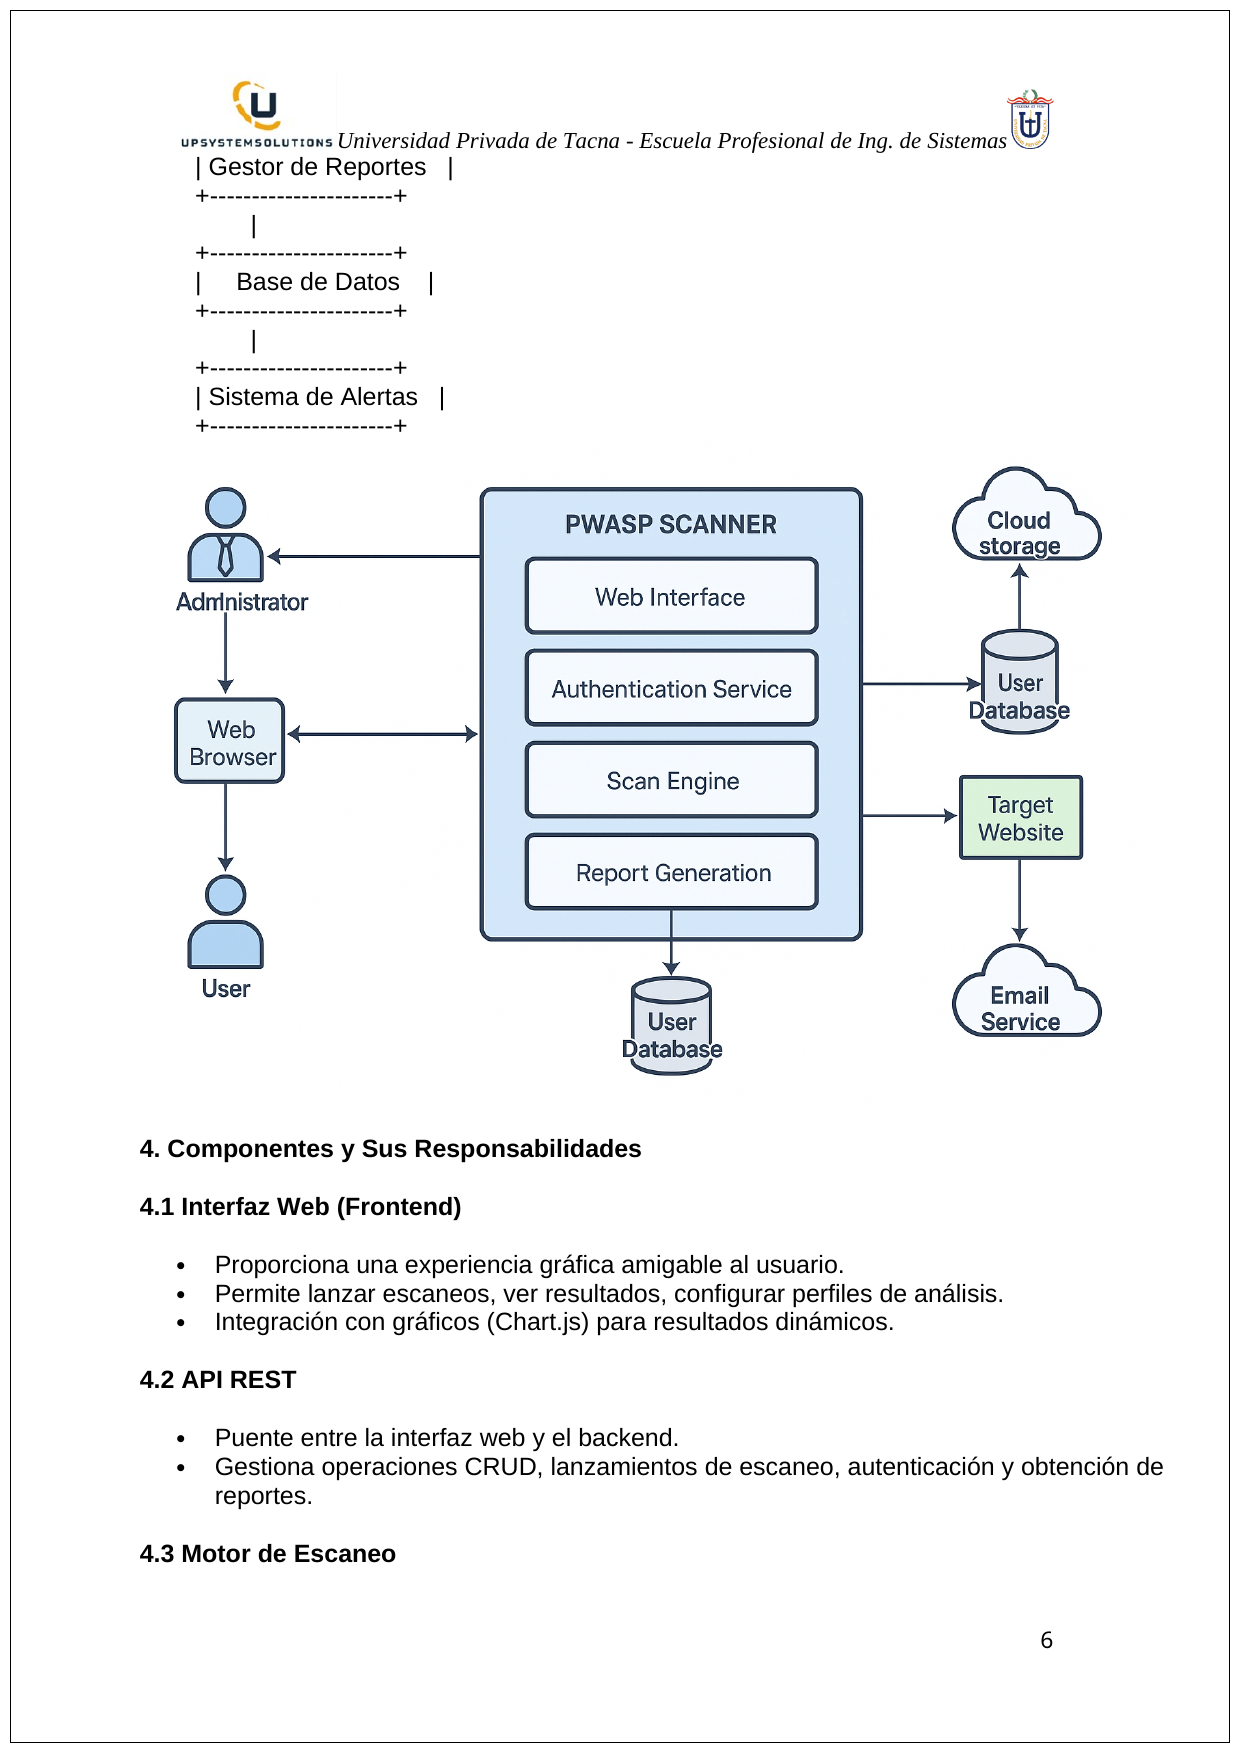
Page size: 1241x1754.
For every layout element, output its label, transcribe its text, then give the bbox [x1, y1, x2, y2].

text | Base de Datos | [139, 267, 1211, 296]
text | [139, 209, 1211, 238]
text 4.1 Interfaz Web (Frontend) [139, 1192, 1211, 1221]
list Integración con gráficos (Chart.js) para resultados dinámicos. [177, 1307, 1211, 1336]
list Proporciona una experiencia gráfica amigable al usuario. [177, 1250, 1211, 1278]
text +----------------------+ [139, 181, 1211, 209]
picture [181, 73, 337, 149]
text 4.3 Motor de Escaneo [139, 1538, 1211, 1567]
list Gestiona operaciones CRUD, lanzamientos de escaneo, autenticación y obtención de reportes. [177, 1452, 1211, 1509]
text +----------------------+ [139, 296, 1211, 324]
text 4. Componentes y Sus Responsabilidades [139, 1134, 1211, 1163]
text 4.2 API REST [139, 1365, 1211, 1394]
text +----------------------+ [139, 353, 1211, 382]
picture [139, 439, 1138, 1105]
text +----------------------+ [139, 238, 1211, 267]
text | Sistema de Alertas | [139, 382, 1211, 411]
text +----------------------+ [139, 411, 1211, 439]
list Puente entre la interfaz web y el backend. [177, 1423, 1211, 1452]
picture [1006, 89, 1054, 149]
text | Gestor de Reportes | [139, 152, 1211, 181]
list Permite lanzar escaneos, ver resultados, configurar perfiles de análisis. [177, 1278, 1211, 1307]
text | [139, 324, 1211, 353]
